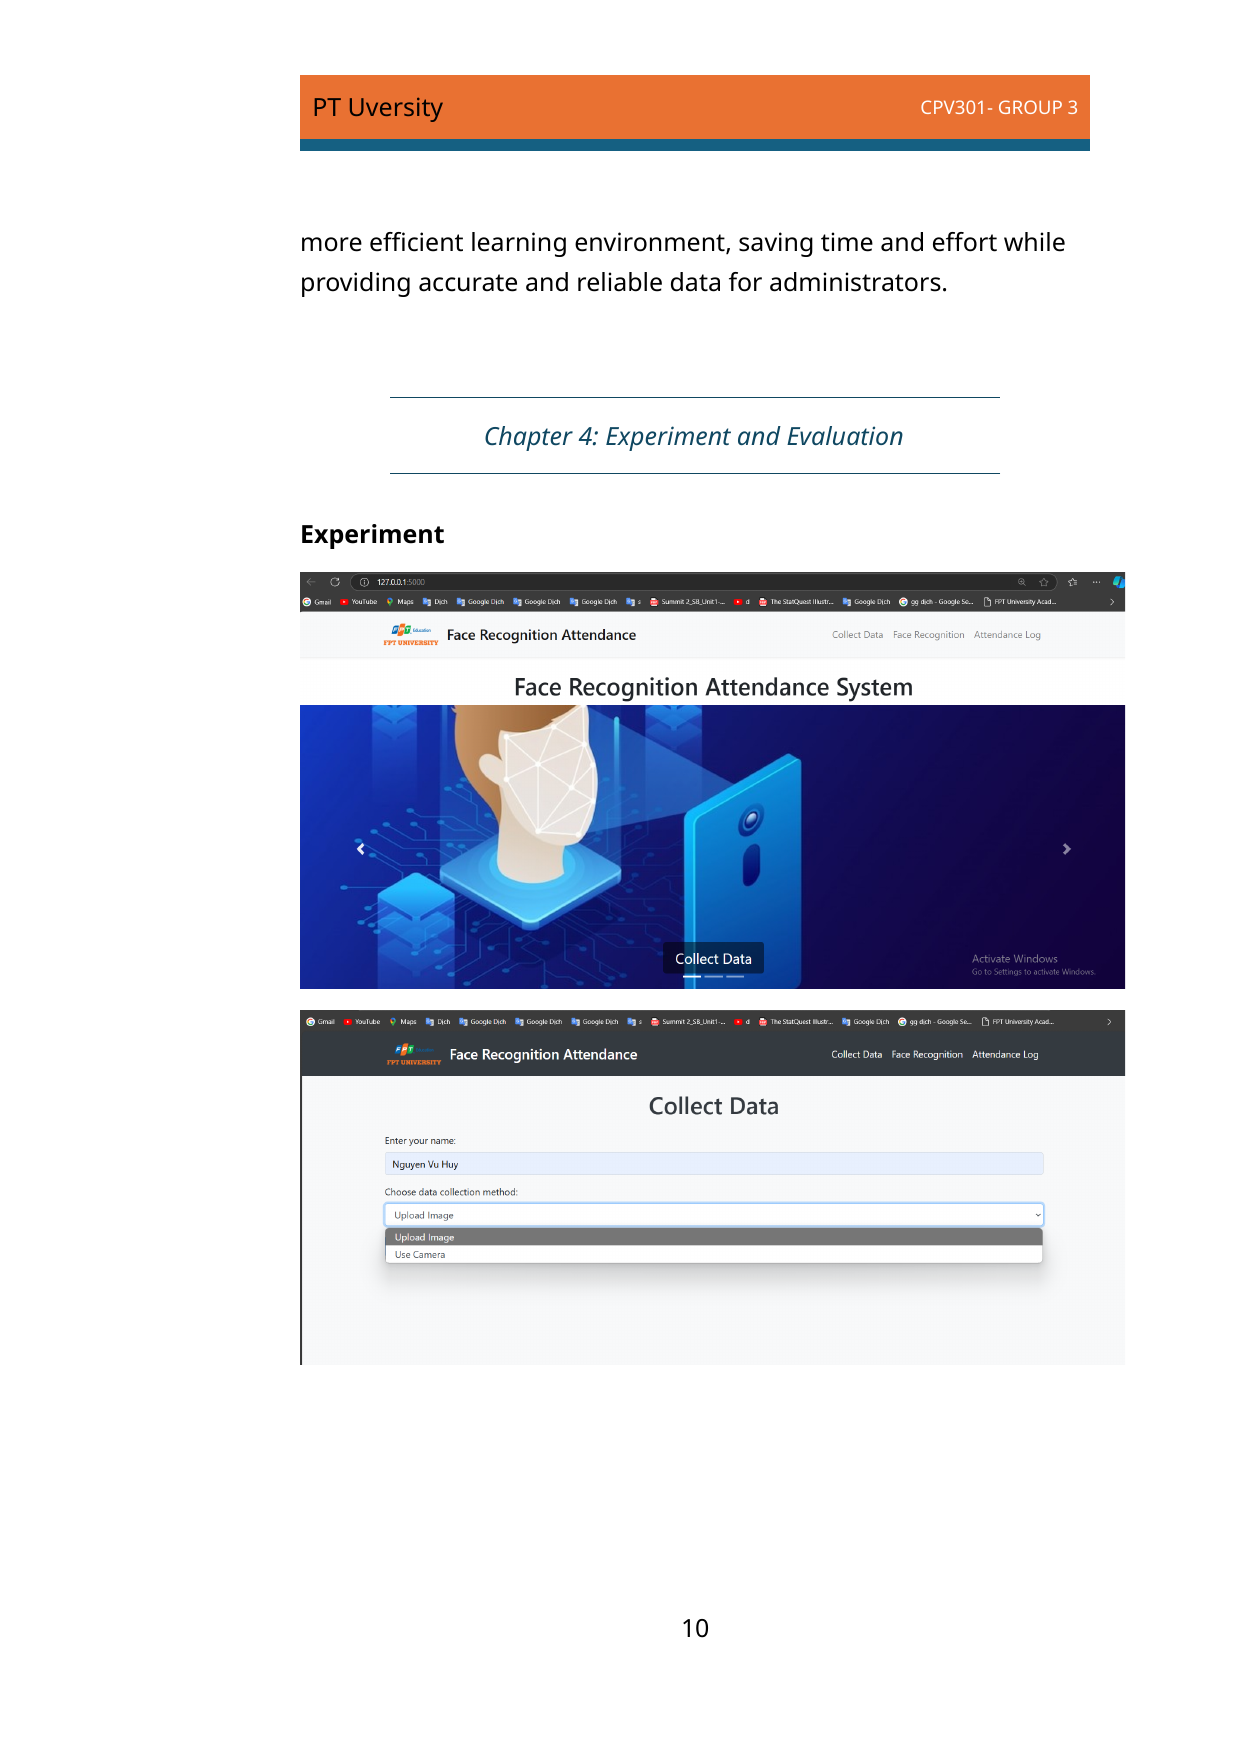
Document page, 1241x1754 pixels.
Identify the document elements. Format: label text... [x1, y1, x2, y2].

picture [300, 572, 1125, 989]
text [300, 225, 1090, 298]
picture [300, 1010, 1125, 1365]
text Chapter 4: Experiment and Evaluation [390, 398, 1000, 473]
text Experiment [300, 517, 1090, 551]
